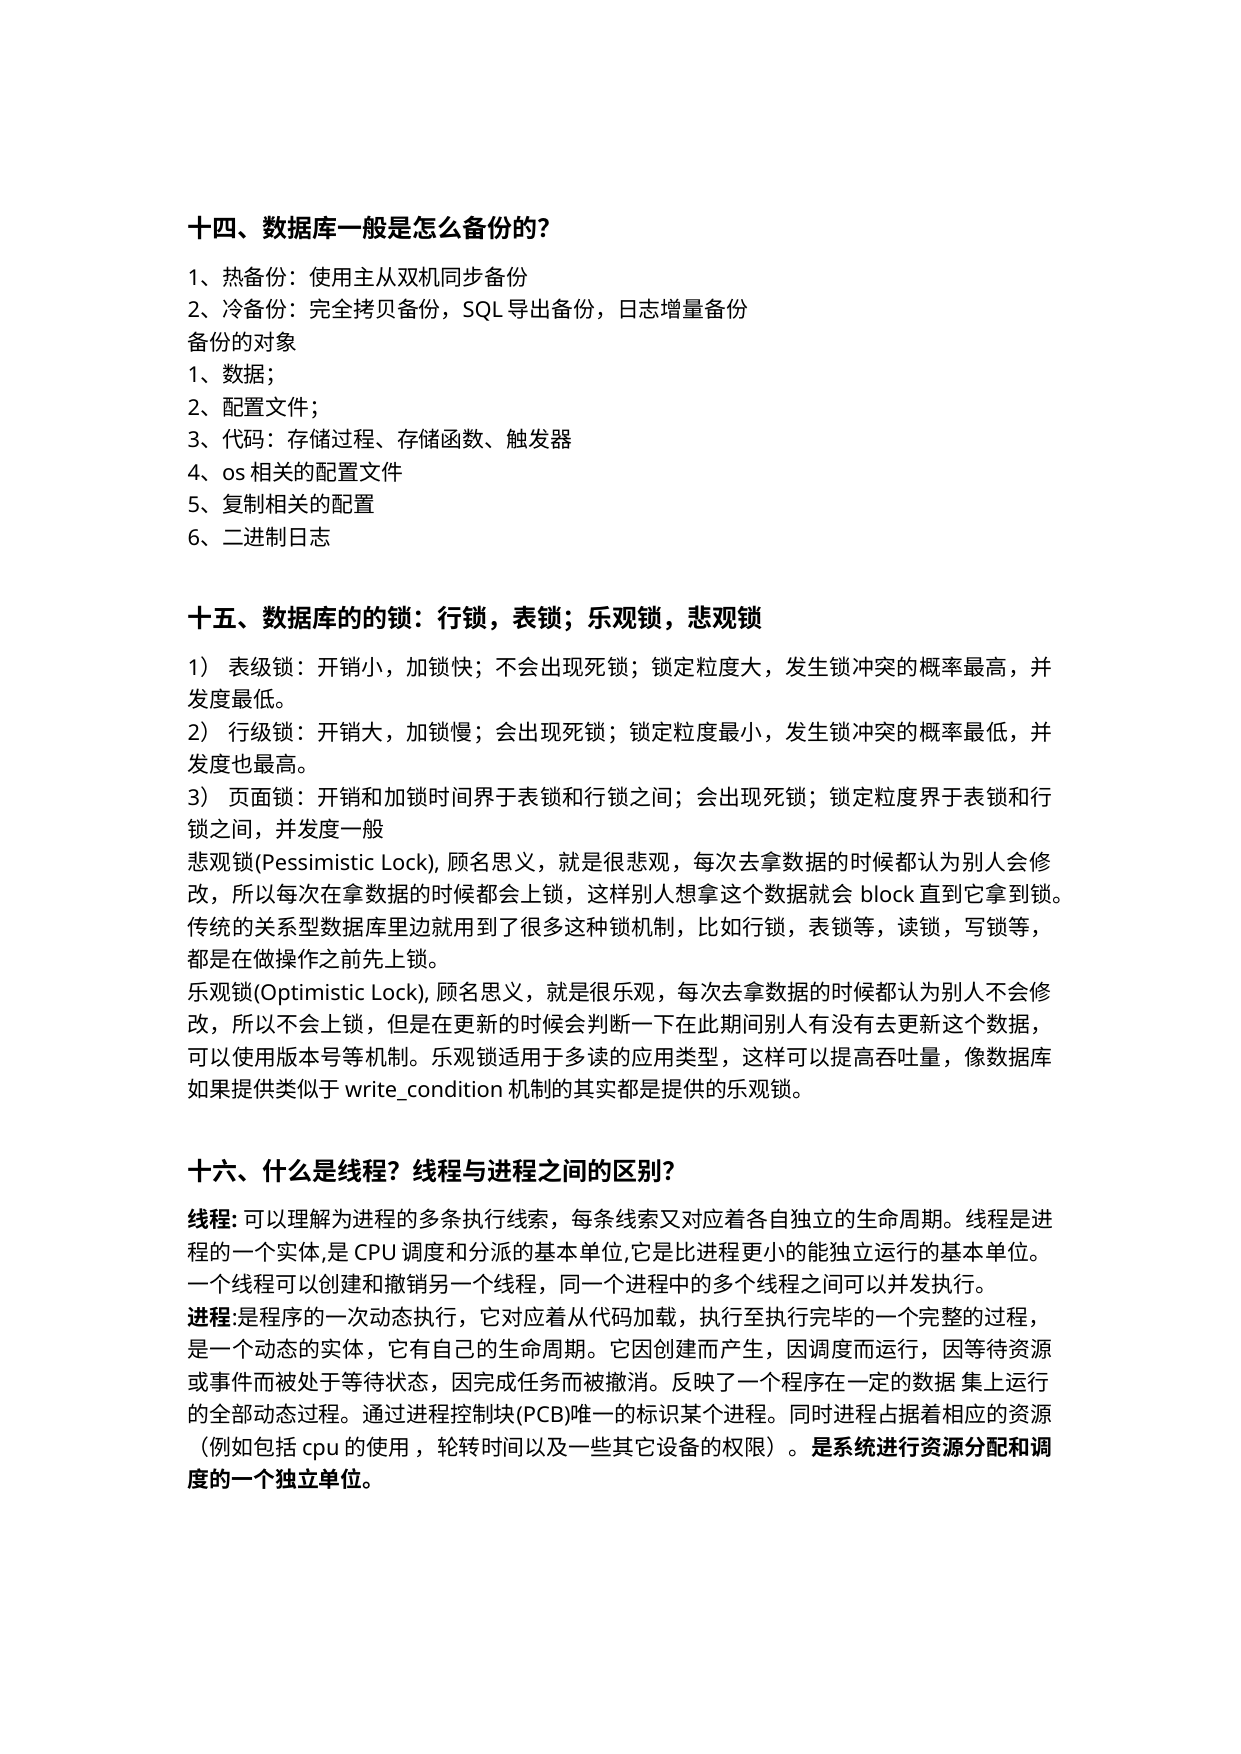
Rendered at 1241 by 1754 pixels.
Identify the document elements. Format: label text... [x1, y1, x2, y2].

text 4、os相关的配置文件 [187, 454, 1053, 487]
text 十四、数据库一般是怎么备份的？ [187, 194, 1053, 259]
text 1） 表级锁：开销小，加锁快；不会出现死锁；锁定粒度大，发生锁冲突的概率最高，并发度最低。 [187, 649, 1053, 714]
text 线程: 可以理解为进程的多条执行线索，每条线索又对应着各自独立的生命周期。线程是进程的一个实体,是CPU调度和分派的基本单位,它是比进程更小的能独立运行的基本单位。一个线程可以创建和撤销另一个线程，同一个进程中的多个线程之间可以并发执行。 [187, 1202, 1053, 1299]
text 1、数据； [187, 357, 1053, 389]
text 2、冷备份：完全拷贝备份，SQL导出备份，日志增量备份 [187, 292, 1053, 324]
text 十六、什么是线程？线程与进程之间的区别？ [187, 1137, 1053, 1202]
text 1、热备份：使用主从双机同步备份 [187, 259, 1053, 292]
text 3、代码：存储过程、存储函数、触发器 [187, 422, 1053, 454]
text 2、配置文件； [187, 389, 1053, 422]
text 6、二进制日志 [187, 519, 1053, 552]
text 5、复制相关的配置 [187, 487, 1053, 519]
text 十五、数据库的的锁：行锁，表锁；乐观锁，悲观锁 [187, 584, 1053, 649]
text 备份的对象 [187, 324, 1053, 357]
text 3） 页面锁：开销和加锁时间界于表锁和行锁之间；会出现死锁；锁定粒度界于表锁和行锁之间，并发度一般 [187, 779, 1053, 844]
text 2） 行级锁：开销大，加锁慢；会出现死锁；锁定粒度最小，发生锁冲突的概率最低，并发度也最高。 [187, 714, 1053, 779]
text 悲观锁(Pessimistic Lock), 顾名思义，就是很悲观，每次去拿数据的时候都认为别人会修改，所以每次在拿数据的时候都会上锁，这样别人想拿这个数据就会block直到它拿到锁。传统的关系型数据库里边就用到了很多这种锁机制，比如行锁，表锁等，读锁，写锁等，都是在做操作之前先上锁。 [187, 844, 1053, 974]
text 进程:是程序的一次动态执行，它对应着从代码加载，执行至执行完毕的一个完整的过程，是一个动态的实体，它有自己的生命周期。它因创建而产生，因调度而运行，因等待资源或事件而被处于等待状态，因完成任务而被撤消。反映了一个程序在一定的数据 集上运行的全部动态过程。通过进程控制块(PCB)唯一的标识某个进程。同时进程占据着相应的资源（例如包括cpu的使用 ，轮转时间以及一些其它设备的权限）。是系统进行资源分配和调度的一个独立单位。 [187, 1299, 1053, 1494]
text 乐观锁(Optimistic Lock), 顾名思义，就是很乐观，每次去拿数据的时候都认为别人不会修改，所以不会上锁，但是在更新的时候会判断一下在此期间别人有没有去更新这个数据，可以使用版本号等机制。乐观锁适用于多读的应用类型，这样可以提高吞吐量，像数据库如果提供类似于write_condition机制的其实都是提供的乐观锁。 [187, 974, 1053, 1104]
